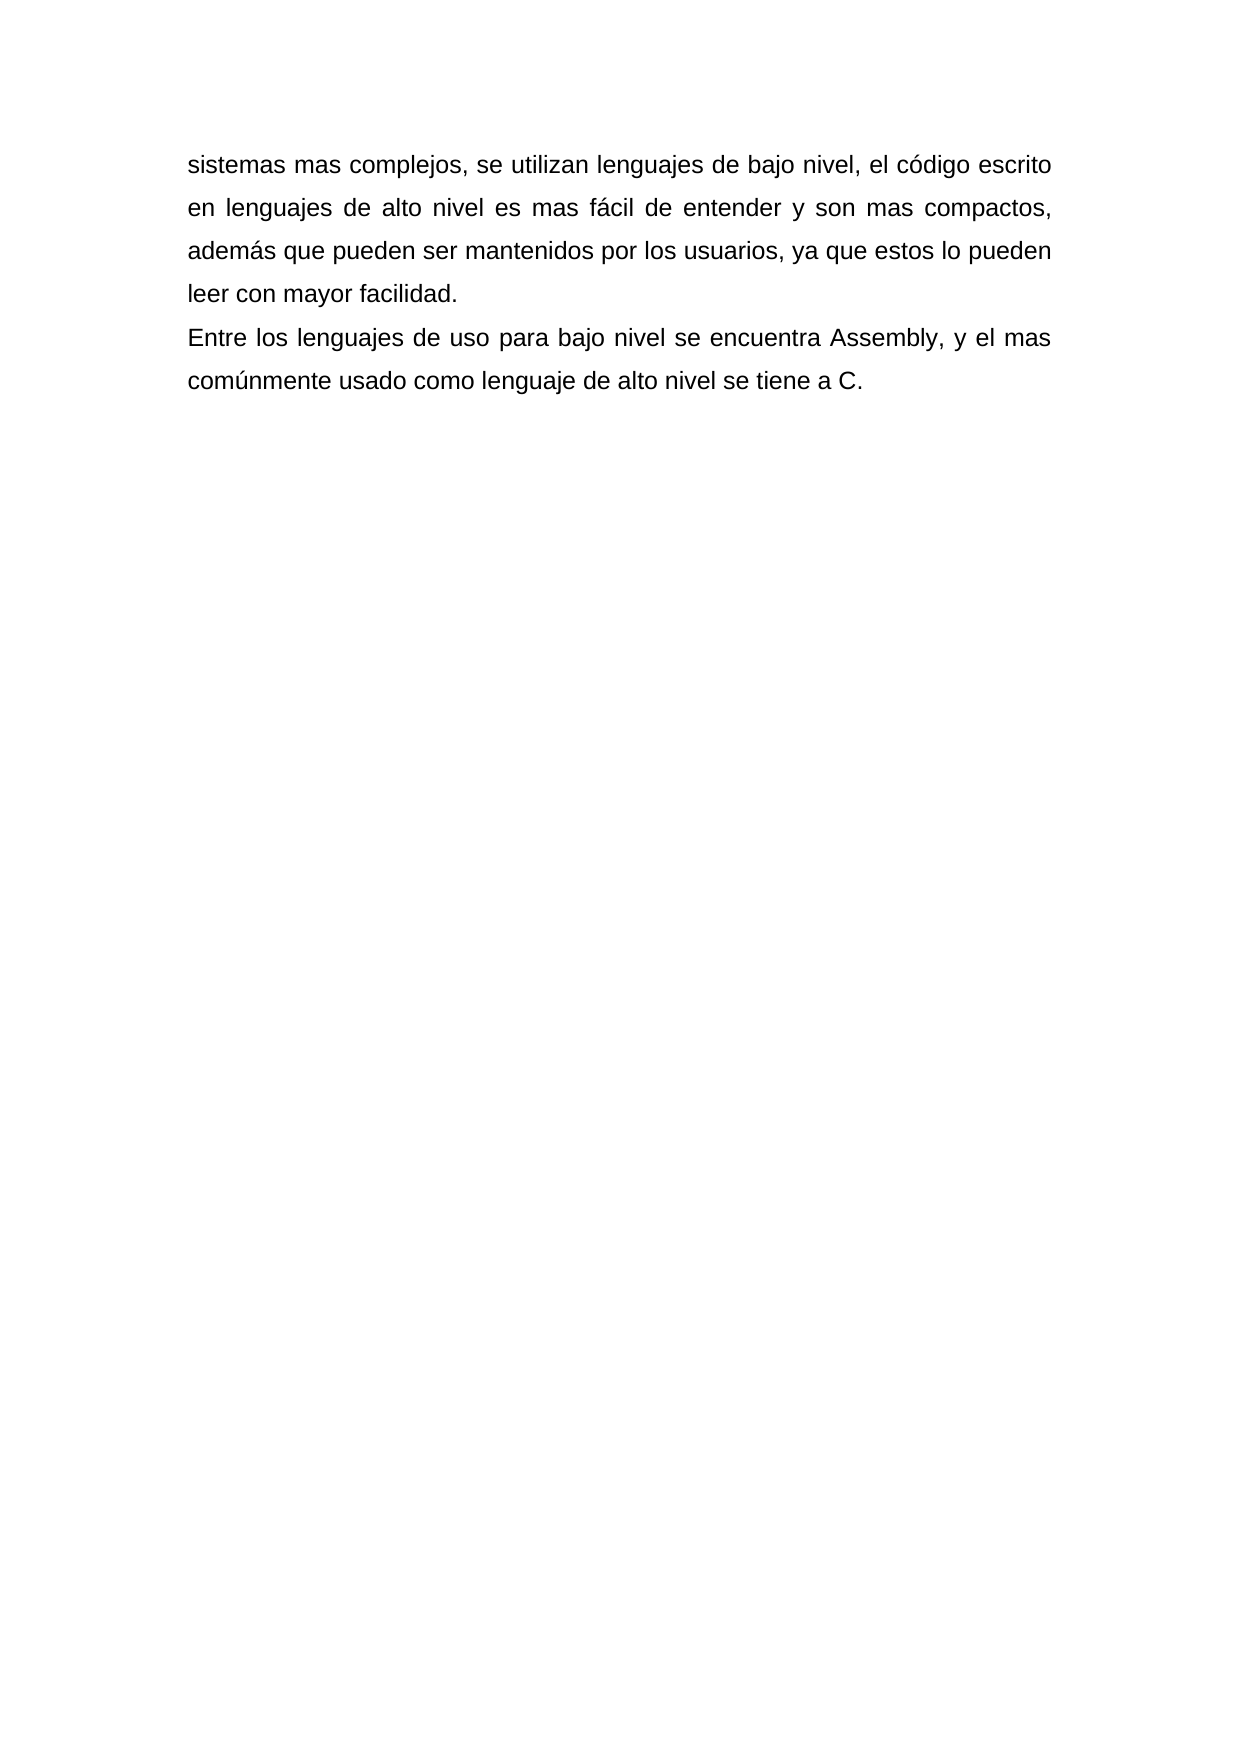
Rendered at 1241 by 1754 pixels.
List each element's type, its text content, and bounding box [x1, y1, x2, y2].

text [187, 150, 1053, 308]
text Entre los lenguajes de uso para bajo nivel se encuentra Assembly, y el mas comúnmente usado como lenguaje de alto nivel se tiene a C. [187, 322, 1053, 394]
